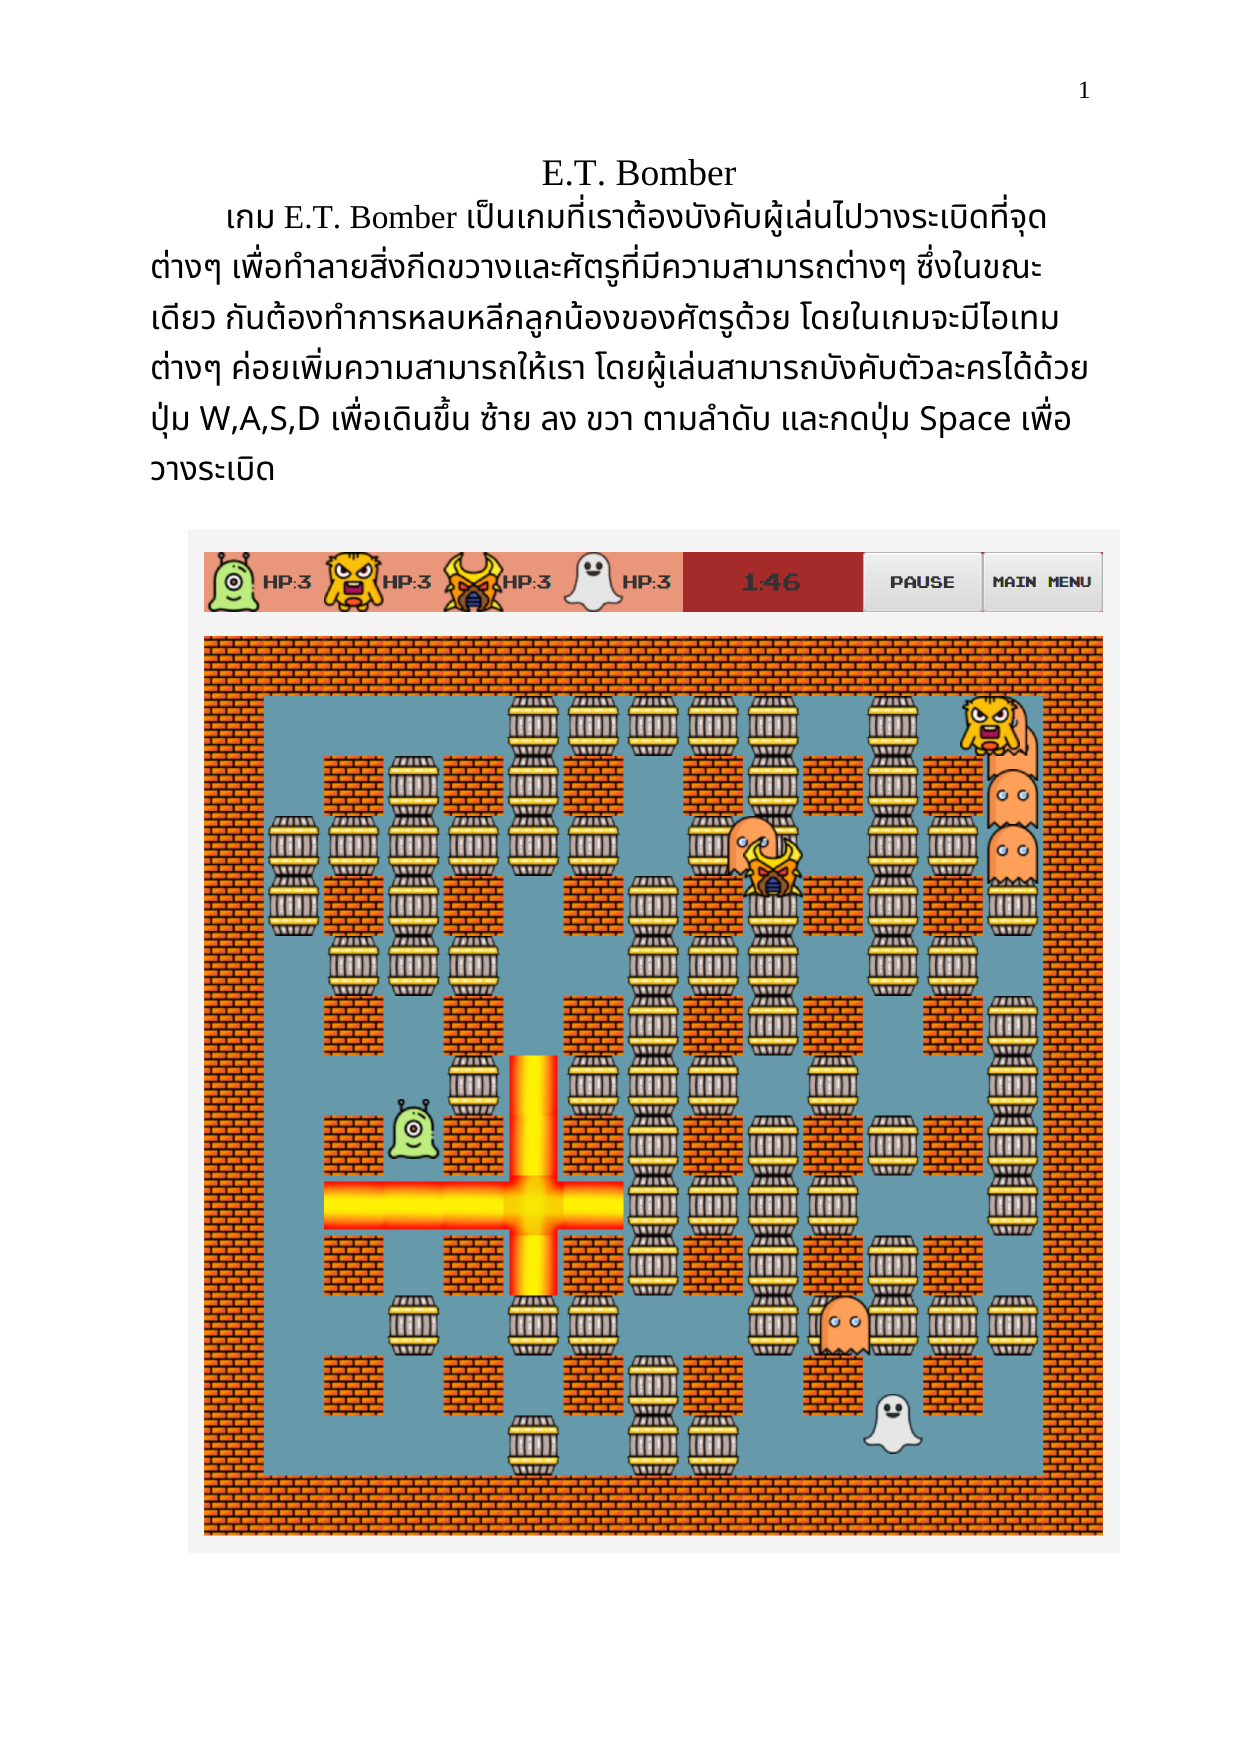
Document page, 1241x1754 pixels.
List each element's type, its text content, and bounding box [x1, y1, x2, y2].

text เกม E.T. Bomber เป็นเกมที่เราต้องบังคับผู้เล่นไปวางระเบิดที่จุดต่างๆ เพื่อทำลายสิ่งกีดขวางและศัตรูที่มีความสามารถต่างๆ ซึ่งในขณะเดียว กันต้องทำการหลบหลีกลูกน้องของศัตรูด้วย โดยในเกมจะมีไอเทมต่างๆ ค่อยเพิ่มความสามารถให้เรา โดยผู้เล่นสามารถบังคับตัวละครได้ด้วยปุ่ม W,A,S,D เพื่อเดินขึ้น ซ้าย ลง ขวา ตามลำดับ และกดปุ่ม Space เพื่อวางระเบิด [150, 193, 1090, 496]
text E.T. Bomber [187, 150, 1090, 193]
picture [187, 529, 1121, 1553]
